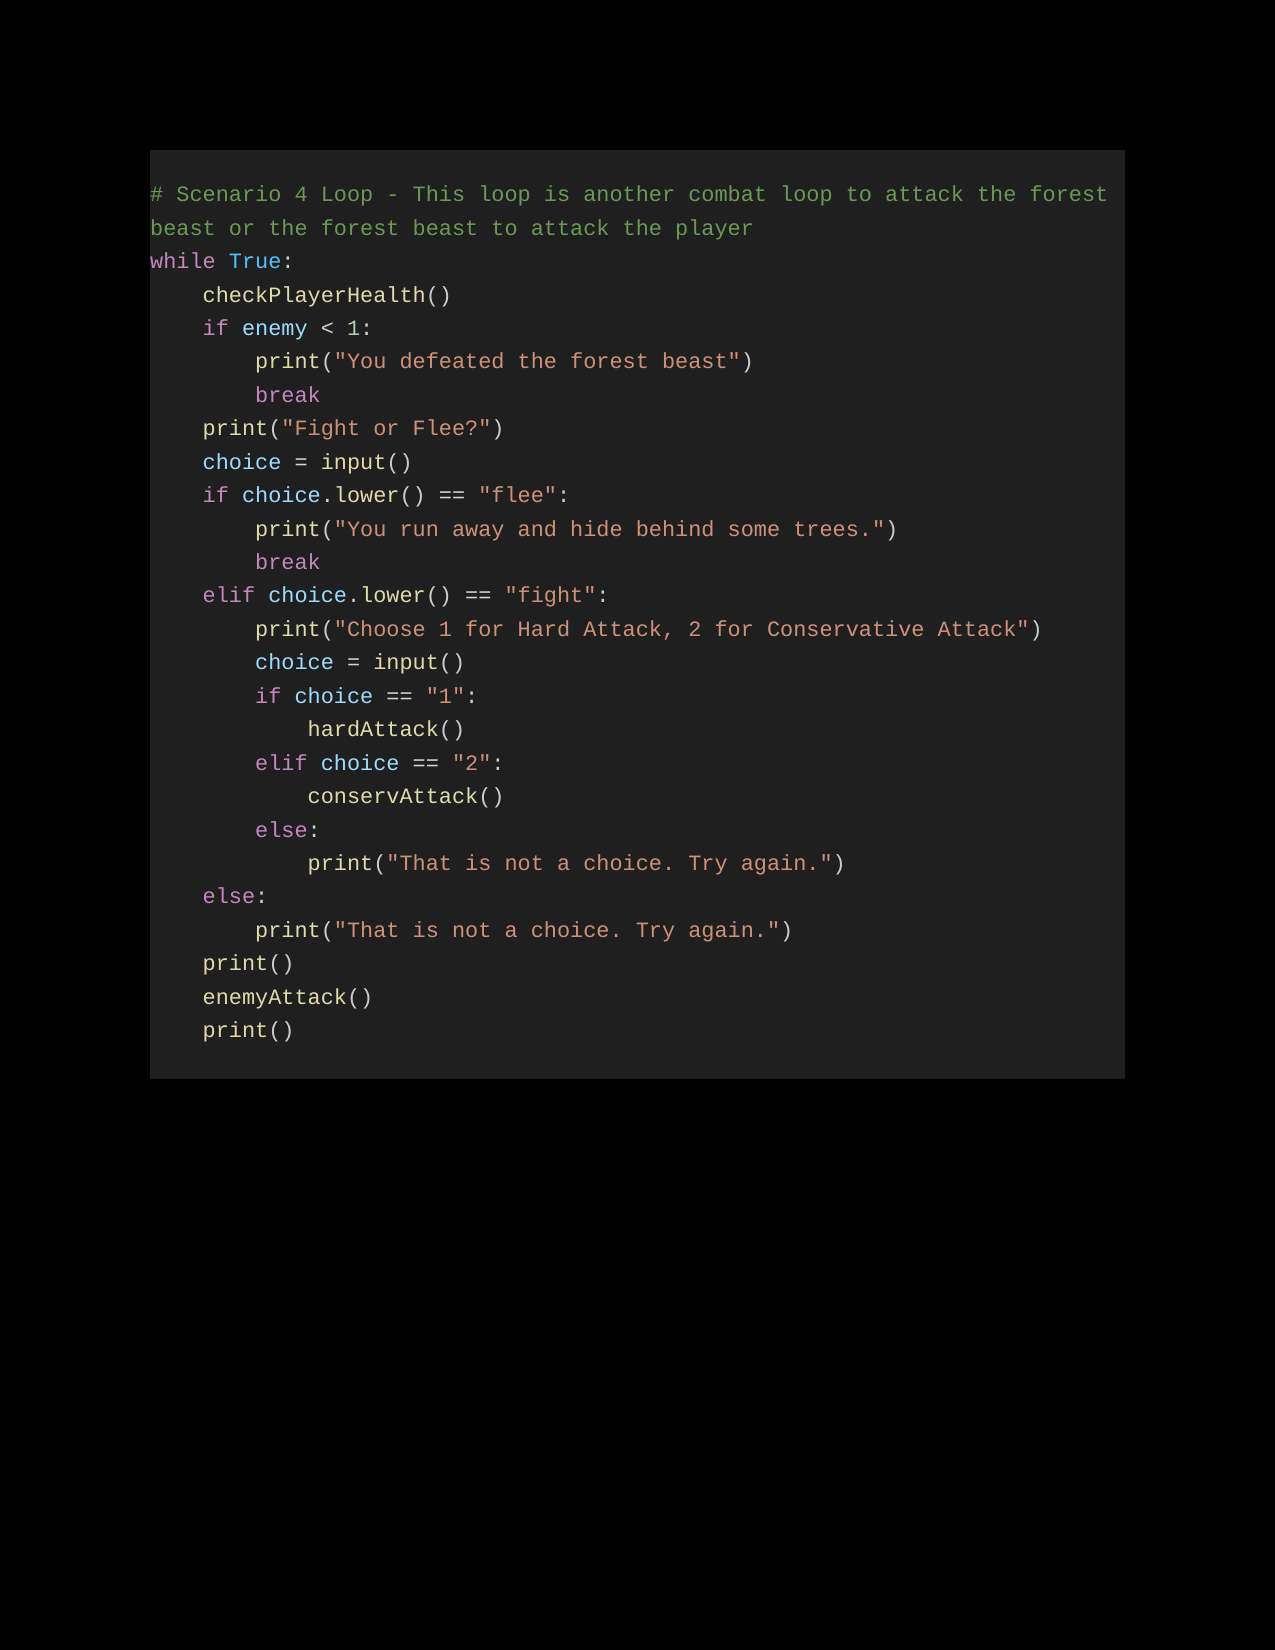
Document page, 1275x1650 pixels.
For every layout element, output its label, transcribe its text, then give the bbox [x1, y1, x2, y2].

text elif choice == "2": [150, 752, 1125, 777]
text print("Fight or Flee?") [150, 417, 1125, 442]
text choice = input() [150, 652, 1125, 676]
text print("You defeated the forest beast") [150, 351, 1125, 375]
text print("You run away and hide behind some trees.") [150, 518, 1125, 543]
text break [150, 384, 1125, 409]
text choice = input() [150, 451, 1125, 476]
text checkPlayerHealth() [150, 284, 1125, 308]
text print("That is not a choice. Try again.") [150, 919, 1125, 944]
text print() [150, 1019, 1125, 1044]
text while True: [150, 250, 1125, 275]
text elif choice.lower() == "fight": [150, 585, 1125, 609]
text conservAttack() [150, 785, 1125, 810]
text else: [150, 819, 1125, 843]
text hardAttack() [150, 718, 1125, 743]
text print("That is not a choice. Try again.") [150, 852, 1125, 877]
text break [150, 551, 1125, 576]
text # Scenario 4 Loop - This loop is another combat loop to attack the forest beast or the forest beast to attack the player [150, 183, 1125, 242]
text if choice == "1": [150, 685, 1125, 710]
text enemyAttack() [150, 986, 1125, 1011]
text if choice.lower() == "flee": [150, 484, 1125, 509]
text print("Choose 1 for Hard Attack, 2 for Conservative Attack") [150, 618, 1125, 643]
text else: [150, 886, 1125, 910]
text print() [150, 952, 1125, 977]
text if enemy < 1: [150, 317, 1125, 342]
